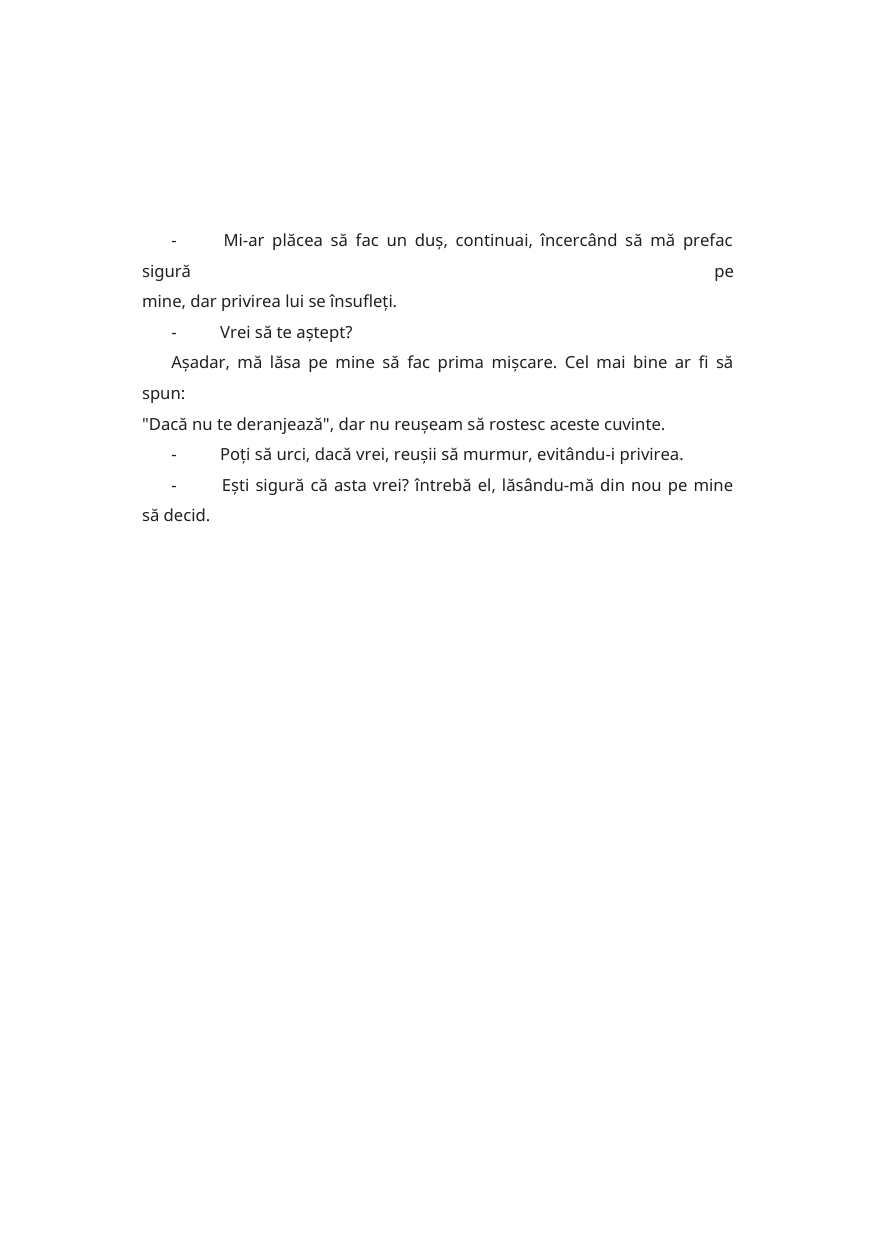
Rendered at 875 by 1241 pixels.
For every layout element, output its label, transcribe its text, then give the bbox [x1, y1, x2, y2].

list Poţi să urci, dacă vrei, reuşii să murmur, evitându-i privirea. [142, 436, 734, 467]
list Eşti sigură că asta vrei? întrebă el, lăsându-mă din nou pe mine să decid. [142, 467, 734, 528]
list Vrei să te aştept? [142, 314, 734, 344]
list Mi-ar plăcea să fac un duş, continuai, încercând să mă prefac sigură pe mine, dar privirea lui se însufleţi. [142, 222, 734, 314]
text Aşadar, mă lăsa pe mine să fac prima mişcare. Cel mai bine ar fi să spun: "Dacă nu te deranjează", dar nu reuşeam să rostesc aceste cuvinte. [142, 344, 734, 436]
